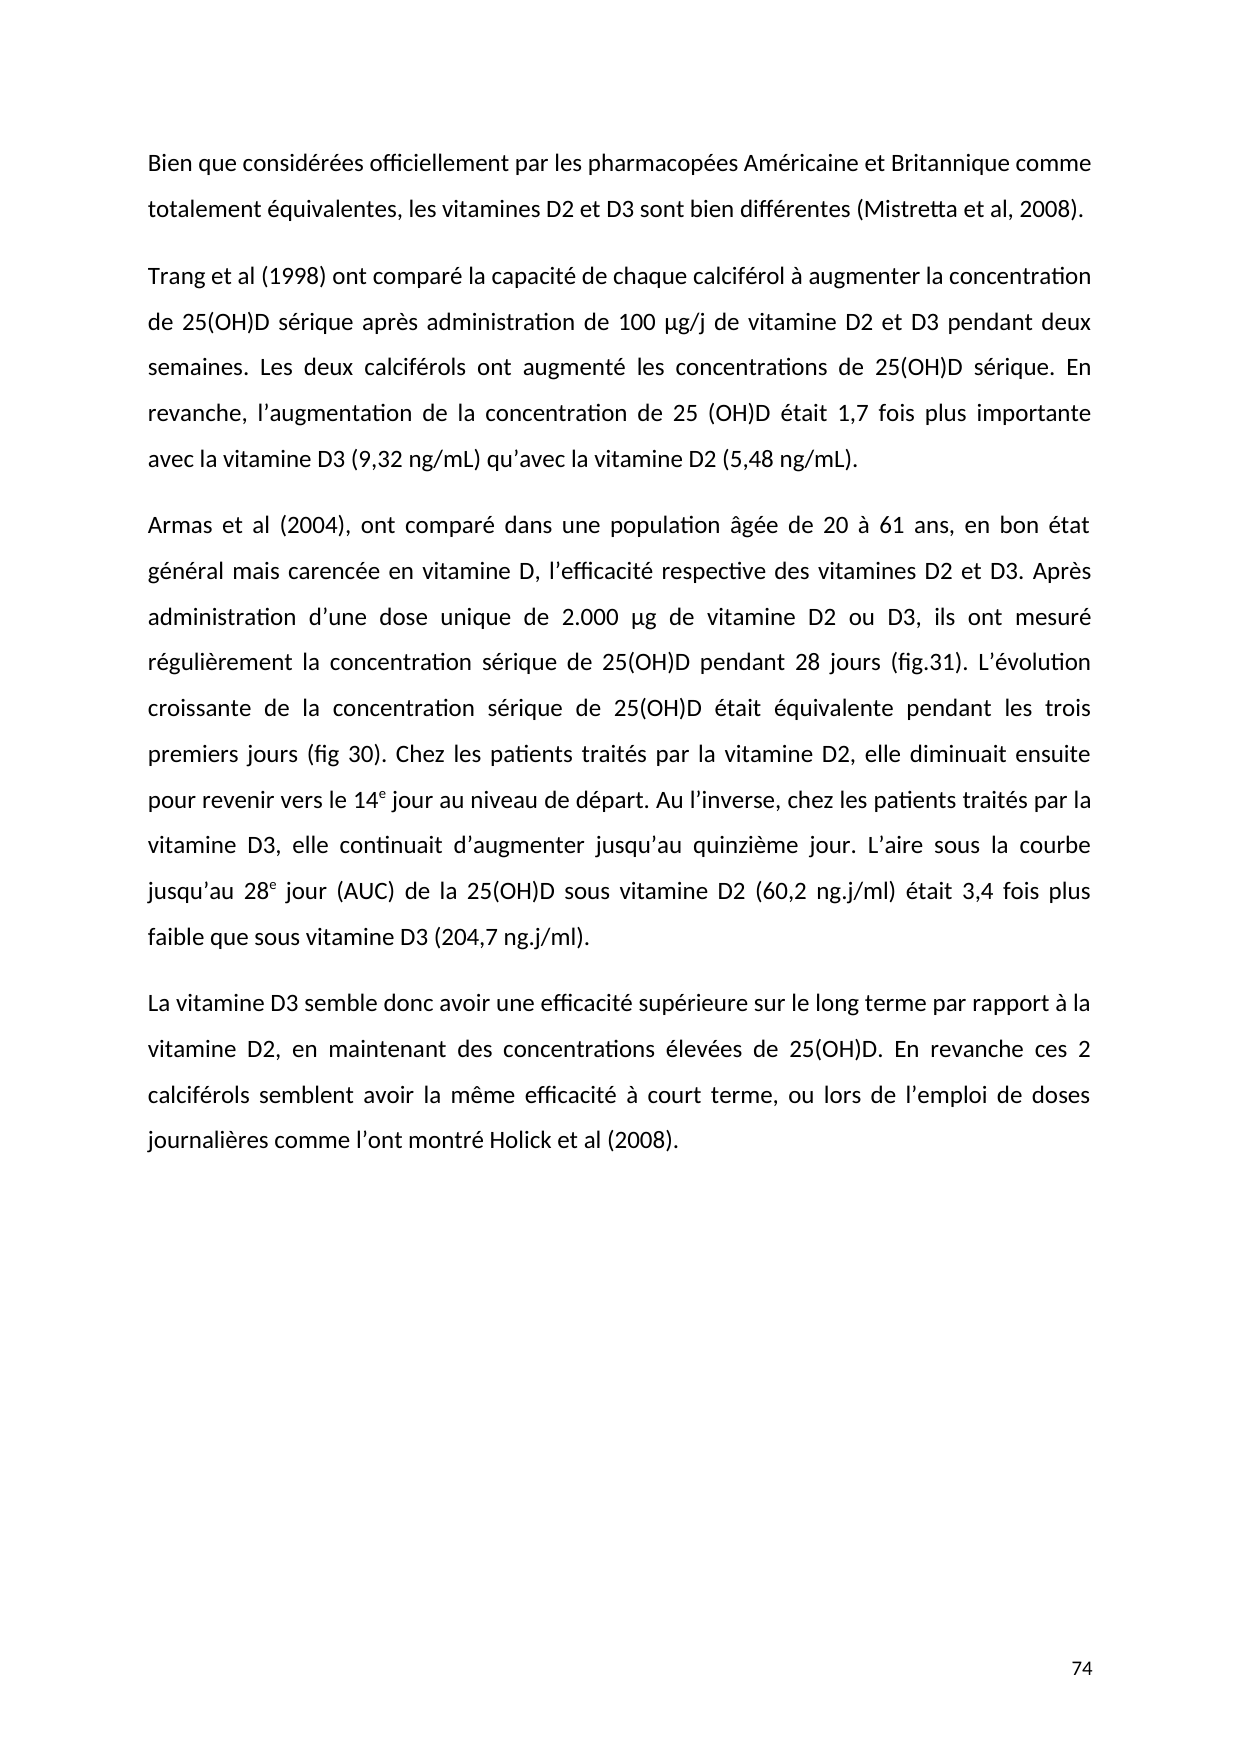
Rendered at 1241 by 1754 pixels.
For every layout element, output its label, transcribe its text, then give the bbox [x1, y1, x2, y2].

text Trang et al (1998) ont comparé la capacité de chaque calciférol à augmenter la concentration de 25(OH)D sérique après administration de 100 µg/j de vitamine D2 et D3 pendant deux semaines. Les deux calciférols ont augmenté les concentrations de 25(OH)D sérique. En revanche, l’augmentation de la concentration de 25 (OH)D était 1,7 fois plus importante avec la vitamine D3 (9,32 ng/mL) qu’avec la vitamine D2 (5,48 ng/mL). [148, 260, 1093, 473]
text La vitamine D3 semble donc avoir une efficacité supérieure sur le long terme par rapport à la vitamine D2, en maintenant des concentrations élevées de 25(OH)D. En revanche ces 2 calciférols semblent avoir la même efficacité à court terme, ou lors de l’emploi de doses journalières comme l’ont montré Holick et al (2008). [148, 987, 1093, 1155]
text Armas et al (2004), ont comparé dans une population âgée de 20 à 61 ans, en bon état général mais carencée en vitamine D, l’efficacité respective des vitamines D2 et D3. Après administration d’une dose unique de 2.000 µg de vitamine D2 ou D3, ils ont mesuré régulièrement la concentration sérique de 25(OH)D pendant 28 jours (fig.31). L’évolution croissante de la concentration sérique de 25(OH)D était équivalente pendant les trois premiers jours (fig 30). Chez les patients traités par la vitamine D2, elle diminuait ensuite pour revenir vers le 14e jour au niveau de départ. Au l’inverse, chez les patients traités par la vitamine D3, elle continuait d’augmenter jusqu’au quinzième jour. L’aire sous la courbe jusqu’au 28e jour (AUC) de la 25(OH)D sous vitamine D2 (60,2 ng.j/ml) était 3,4 fois plus faible que sous vitamine D3 (204,7 ng.j/ml). [148, 509, 1093, 951]
text Bien que considérées officiellement par les pharmacopées Américaine et Britannique comme totalement équivalentes, les vitamines D2 et D3 sont bien différentes (Mistretta et al, 2008). [148, 148, 1093, 224]
